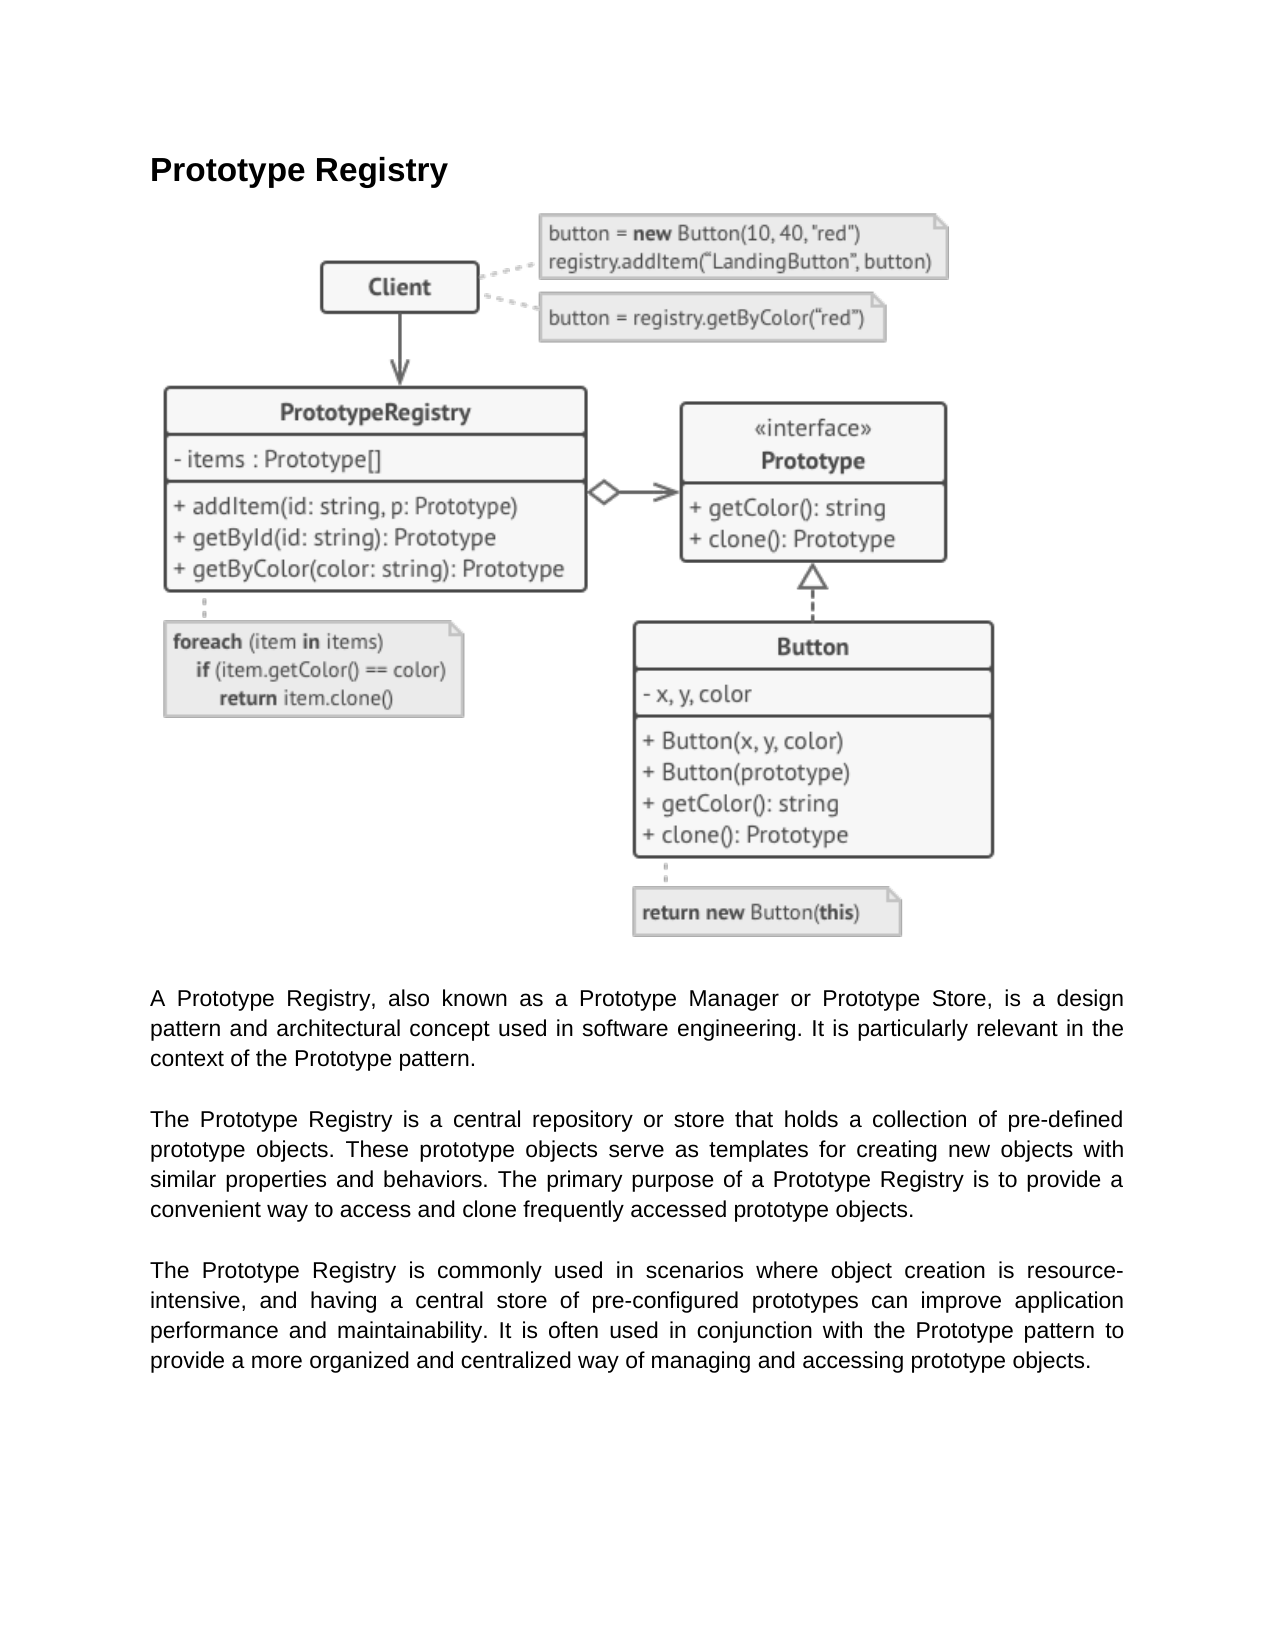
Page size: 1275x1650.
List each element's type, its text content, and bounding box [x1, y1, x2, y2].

text The Prototype Registry is commonly used in scenarios where object creation is resource-intensive, and having a central store of pre-configured prototypes can improve application performance and maintainability. It is often used in conjunction with the Prototype pattern to provide a more organized and centralized way of managing and accessing prototype objects. [150, 1257, 1125, 1374]
picture [150, 201, 1010, 951]
text The Prototype Registry is a central repository or store that holds a collection of pre-defined prototype objects. These prototype objects serve as templates for creating new objects with similar properties and behaviors. The primary purpose of a Prototype Registry is to provide a convenient way to access and clone frequently accessed prototype objects. [150, 1106, 1125, 1223]
text A Prototype Registry, also known as a Prototype Manager or Prototype Store, is a design pattern and architectural concept used in software engineering. It is particularly relevant in the context of the Prototype pattern. [150, 985, 1125, 1072]
subtitle Prototype Registry [150, 150, 1125, 188]
